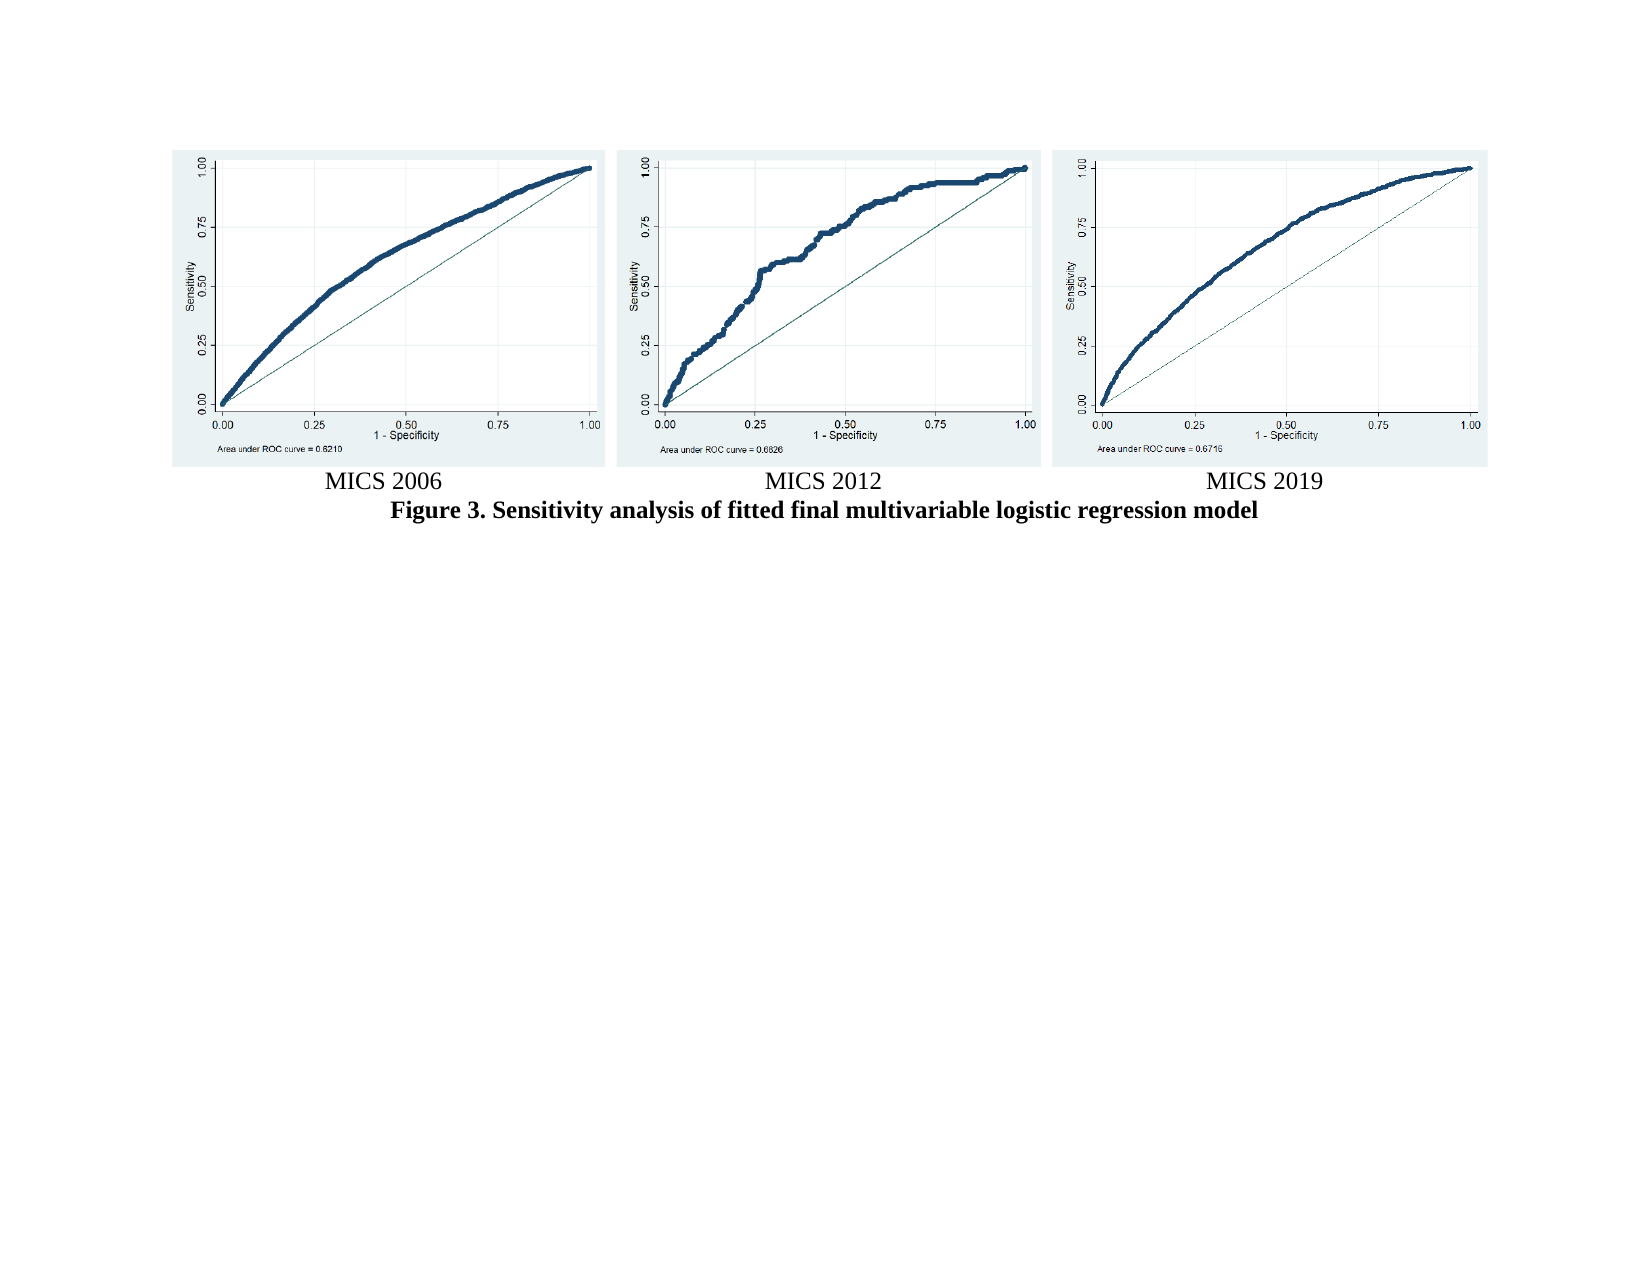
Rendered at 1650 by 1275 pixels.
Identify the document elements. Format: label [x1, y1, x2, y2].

picture [172, 150, 606, 467]
table_cell [150, 150, 1500, 524]
picture [616, 150, 1042, 467]
picture [1052, 150, 1488, 467]
